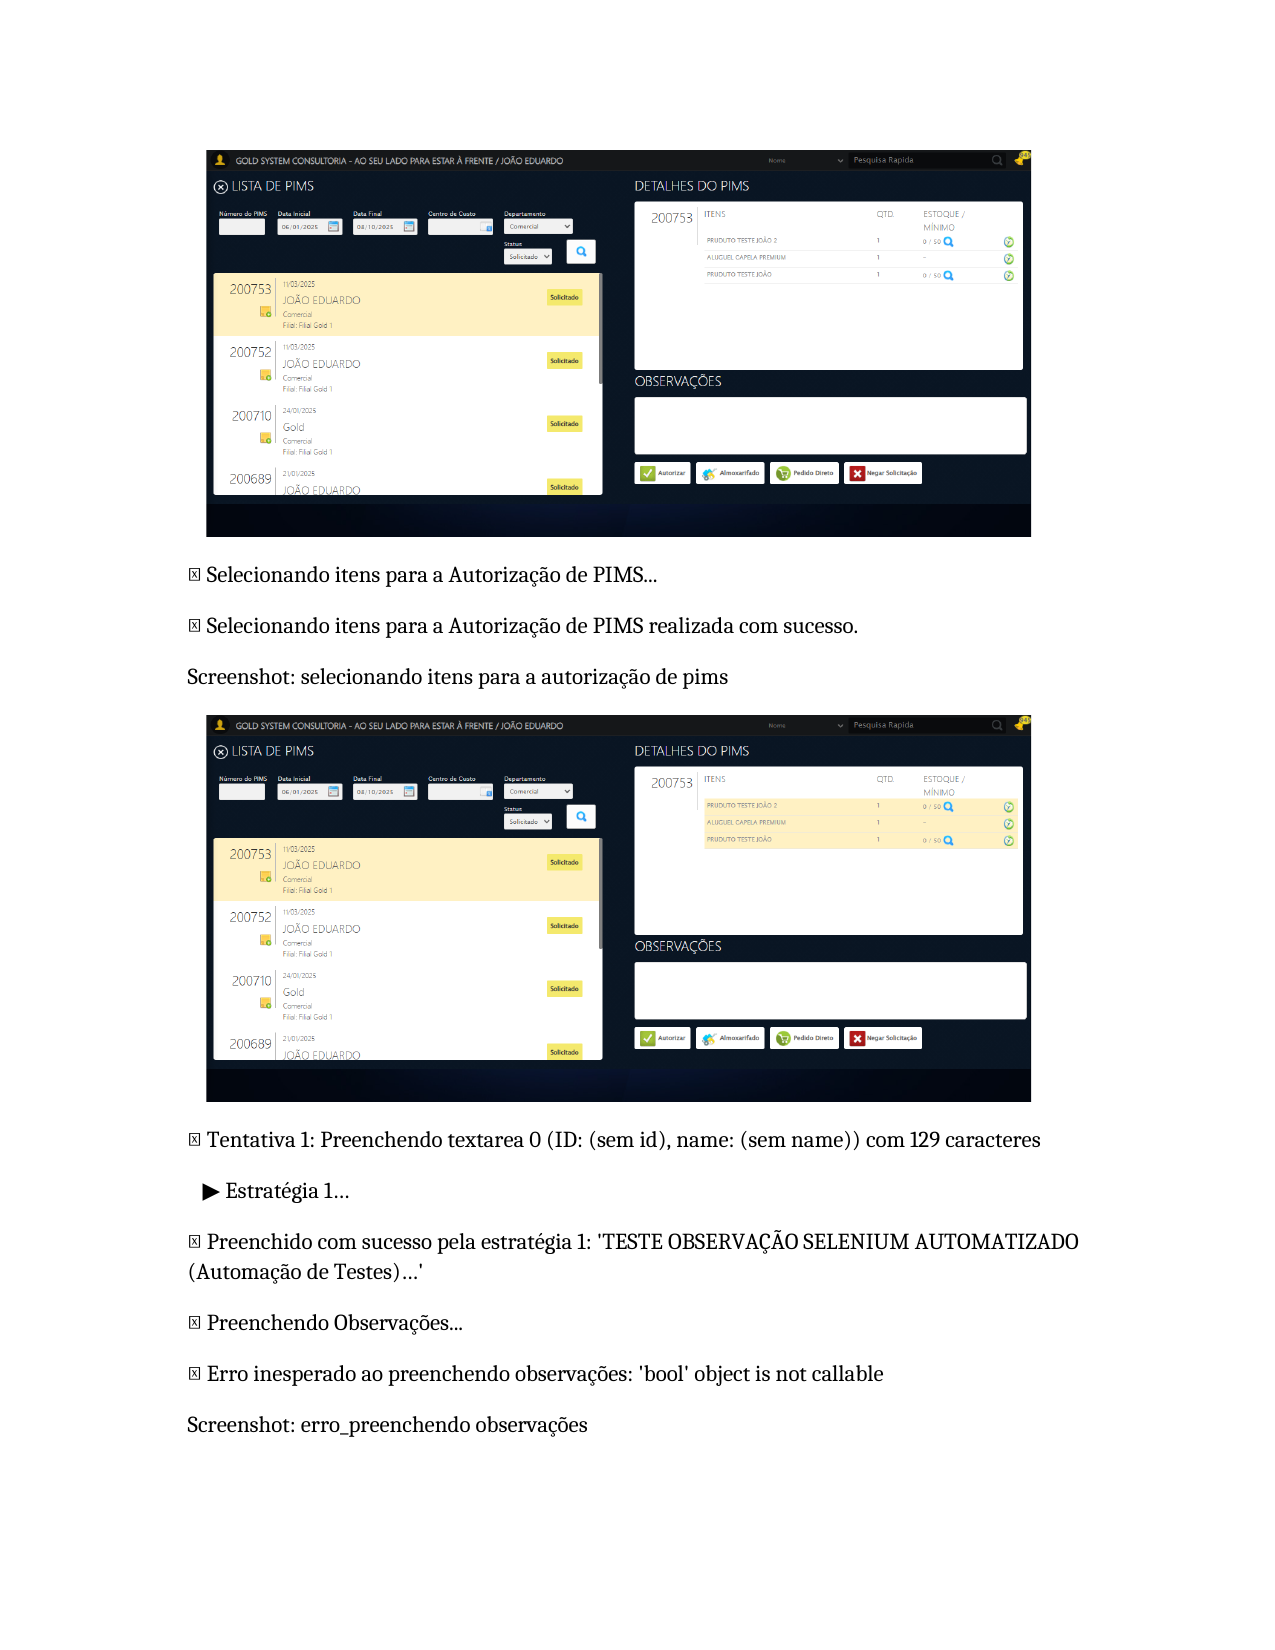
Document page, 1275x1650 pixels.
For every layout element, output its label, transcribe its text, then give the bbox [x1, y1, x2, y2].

text ❌ Erro inesperado ao preenchendo observações: 'bool' object is not callable [187, 1361, 1087, 1387]
text Screenshot: erro_preenchendo observações [187, 1412, 1087, 1438]
text 🔄 Preenchendo Observações... [187, 1310, 1087, 1336]
text ▶️ Estratégia 1… [187, 1178, 1087, 1204]
picture [206, 715, 1032, 1102]
text Screenshot: selecionando itens para a autorização de pims [187, 664, 1087, 690]
picture [206, 150, 1032, 537]
text 🎯 Tentativa 1: Preenchendo textarea 0 (ID: (sem id), name: (sem name)) com 129 caracteres [187, 1127, 1087, 1153]
text ✅ Selecionando itens para a Autorização de PIMS realizada com sucesso. [187, 613, 1087, 639]
text 🔄 Selecionando itens para a Autorização de PIMS... [187, 562, 1087, 588]
text ✅ Preenchido com sucesso pela estratégia 1: 'TESTE OBSERVAÇÃO SELENIUM AUTOMATIZADO (Automação de Testes)…' [187, 1229, 1087, 1285]
